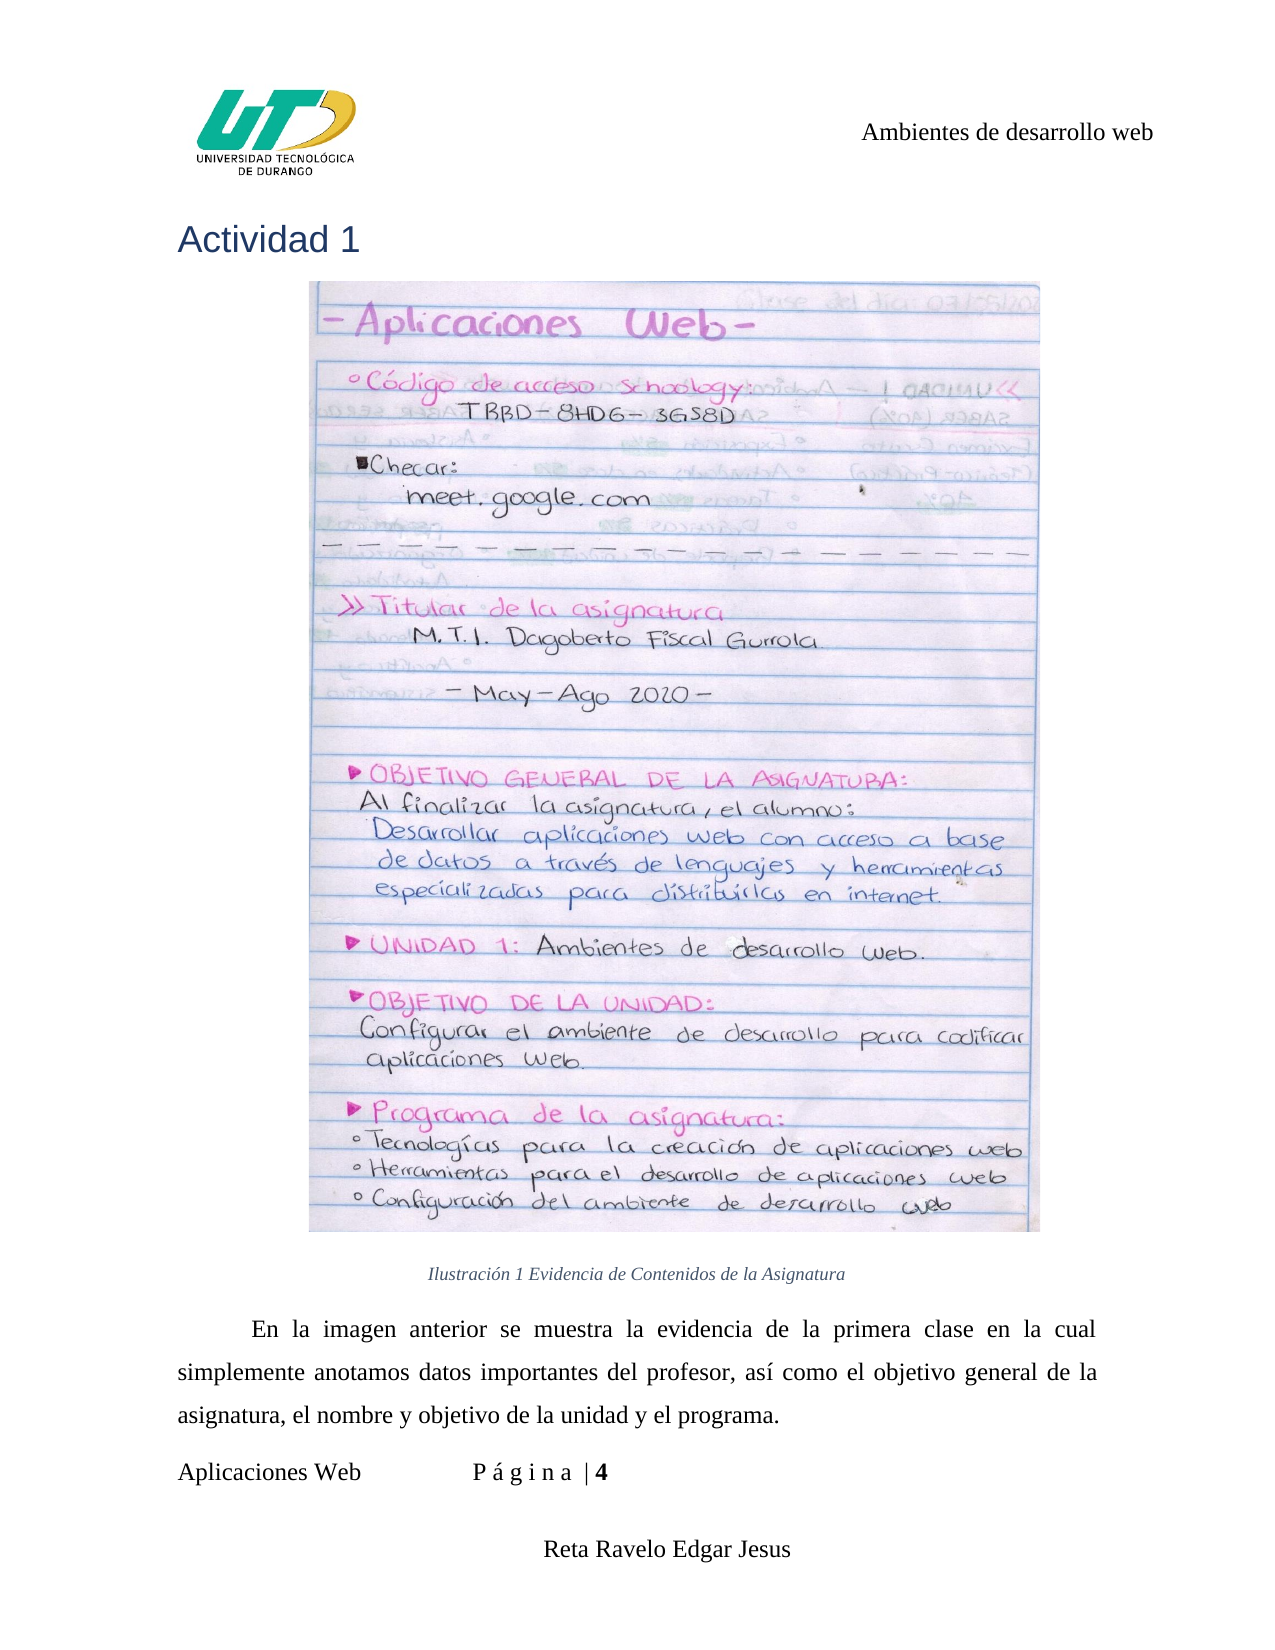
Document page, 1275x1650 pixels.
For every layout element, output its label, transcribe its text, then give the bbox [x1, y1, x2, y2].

picture [308, 281, 1040, 1232]
subtitle Actividad 1 [177, 217, 1098, 260]
text En la imagen anterior se muestra la evidencia de la primera clase en la cual simplemente anotamos datos importantes del profesor, así como el objetivo general de la asignatura, el nombre y objetivo de la unidad y el programa. [177, 1314, 1098, 1429]
picture [177, 73, 374, 192]
